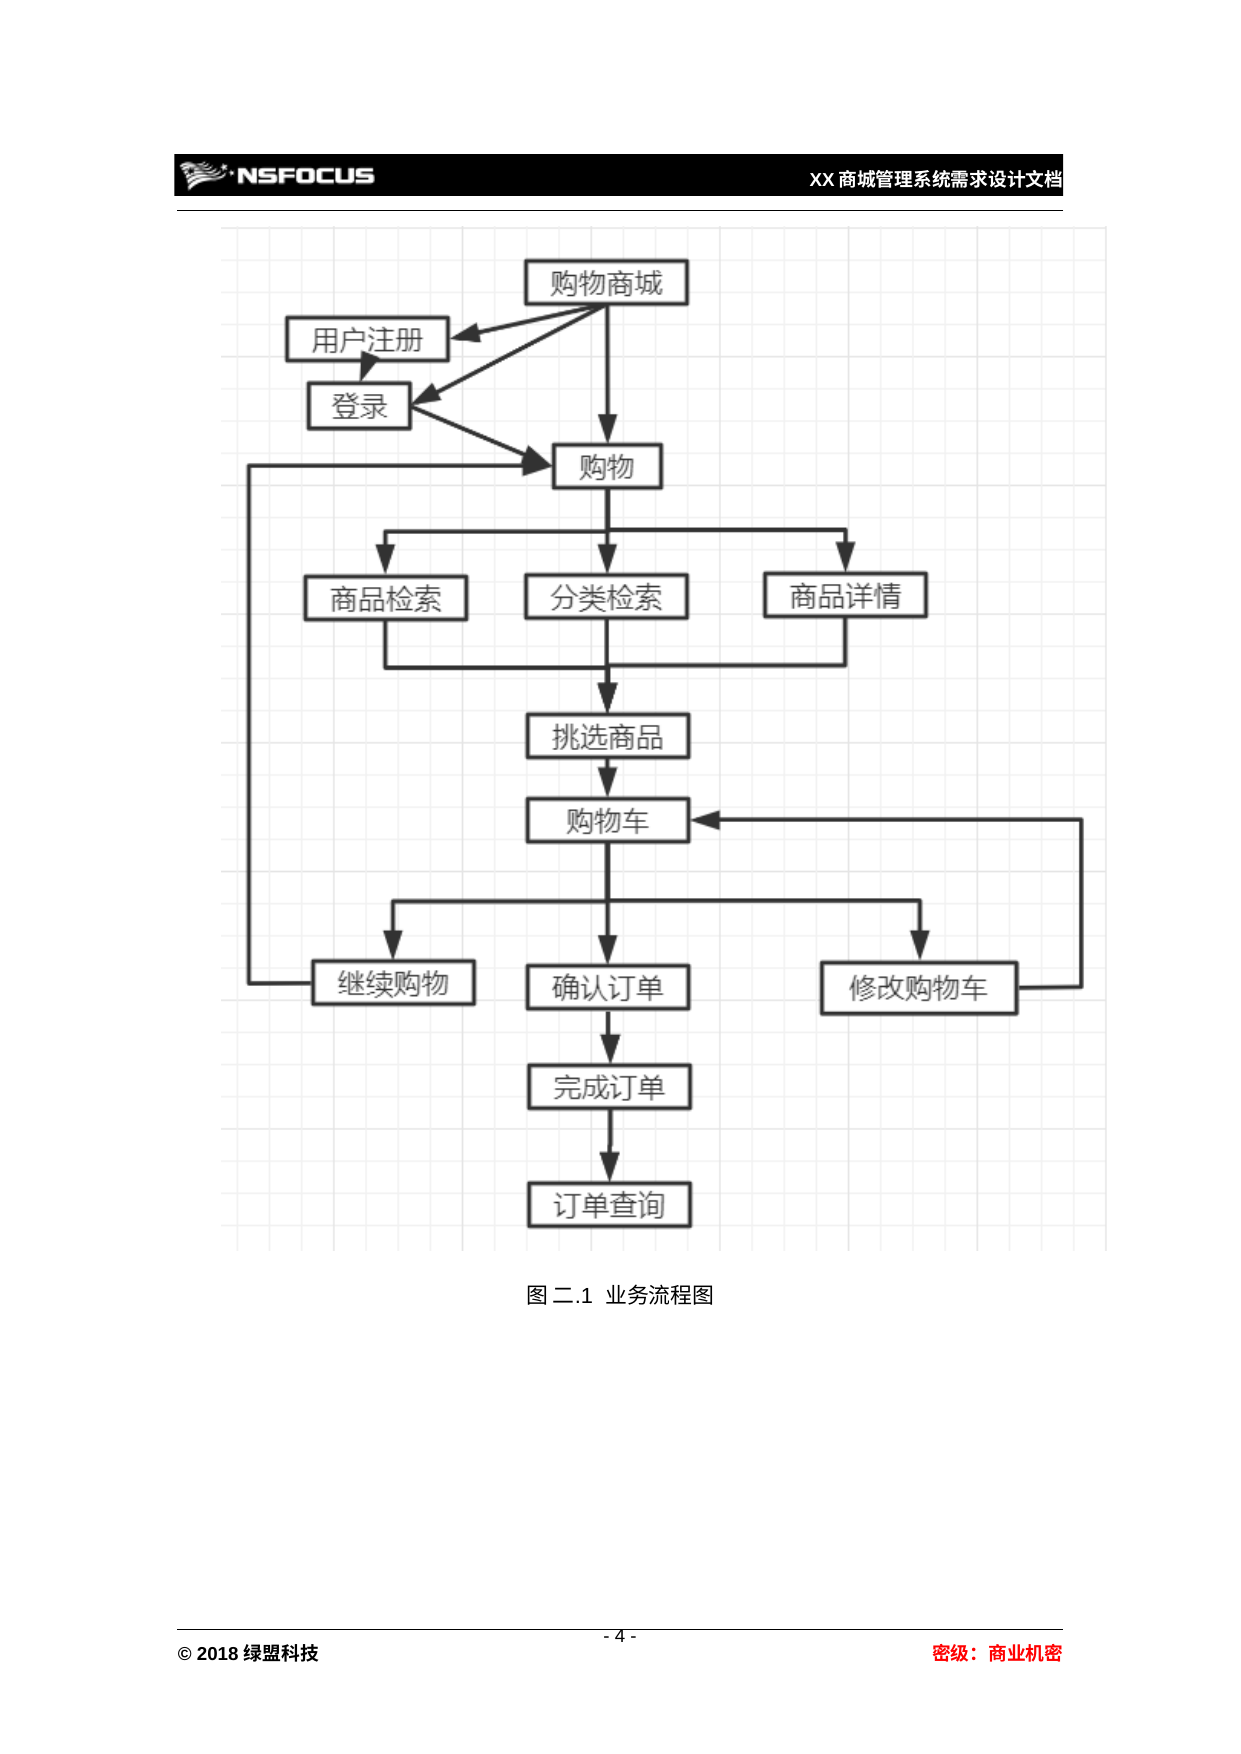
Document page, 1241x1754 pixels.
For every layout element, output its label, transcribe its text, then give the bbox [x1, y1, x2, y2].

picture [174, 154, 1064, 196]
picture [221, 226, 1107, 1251]
text 业务流程图 [177, 1278, 1063, 1311]
